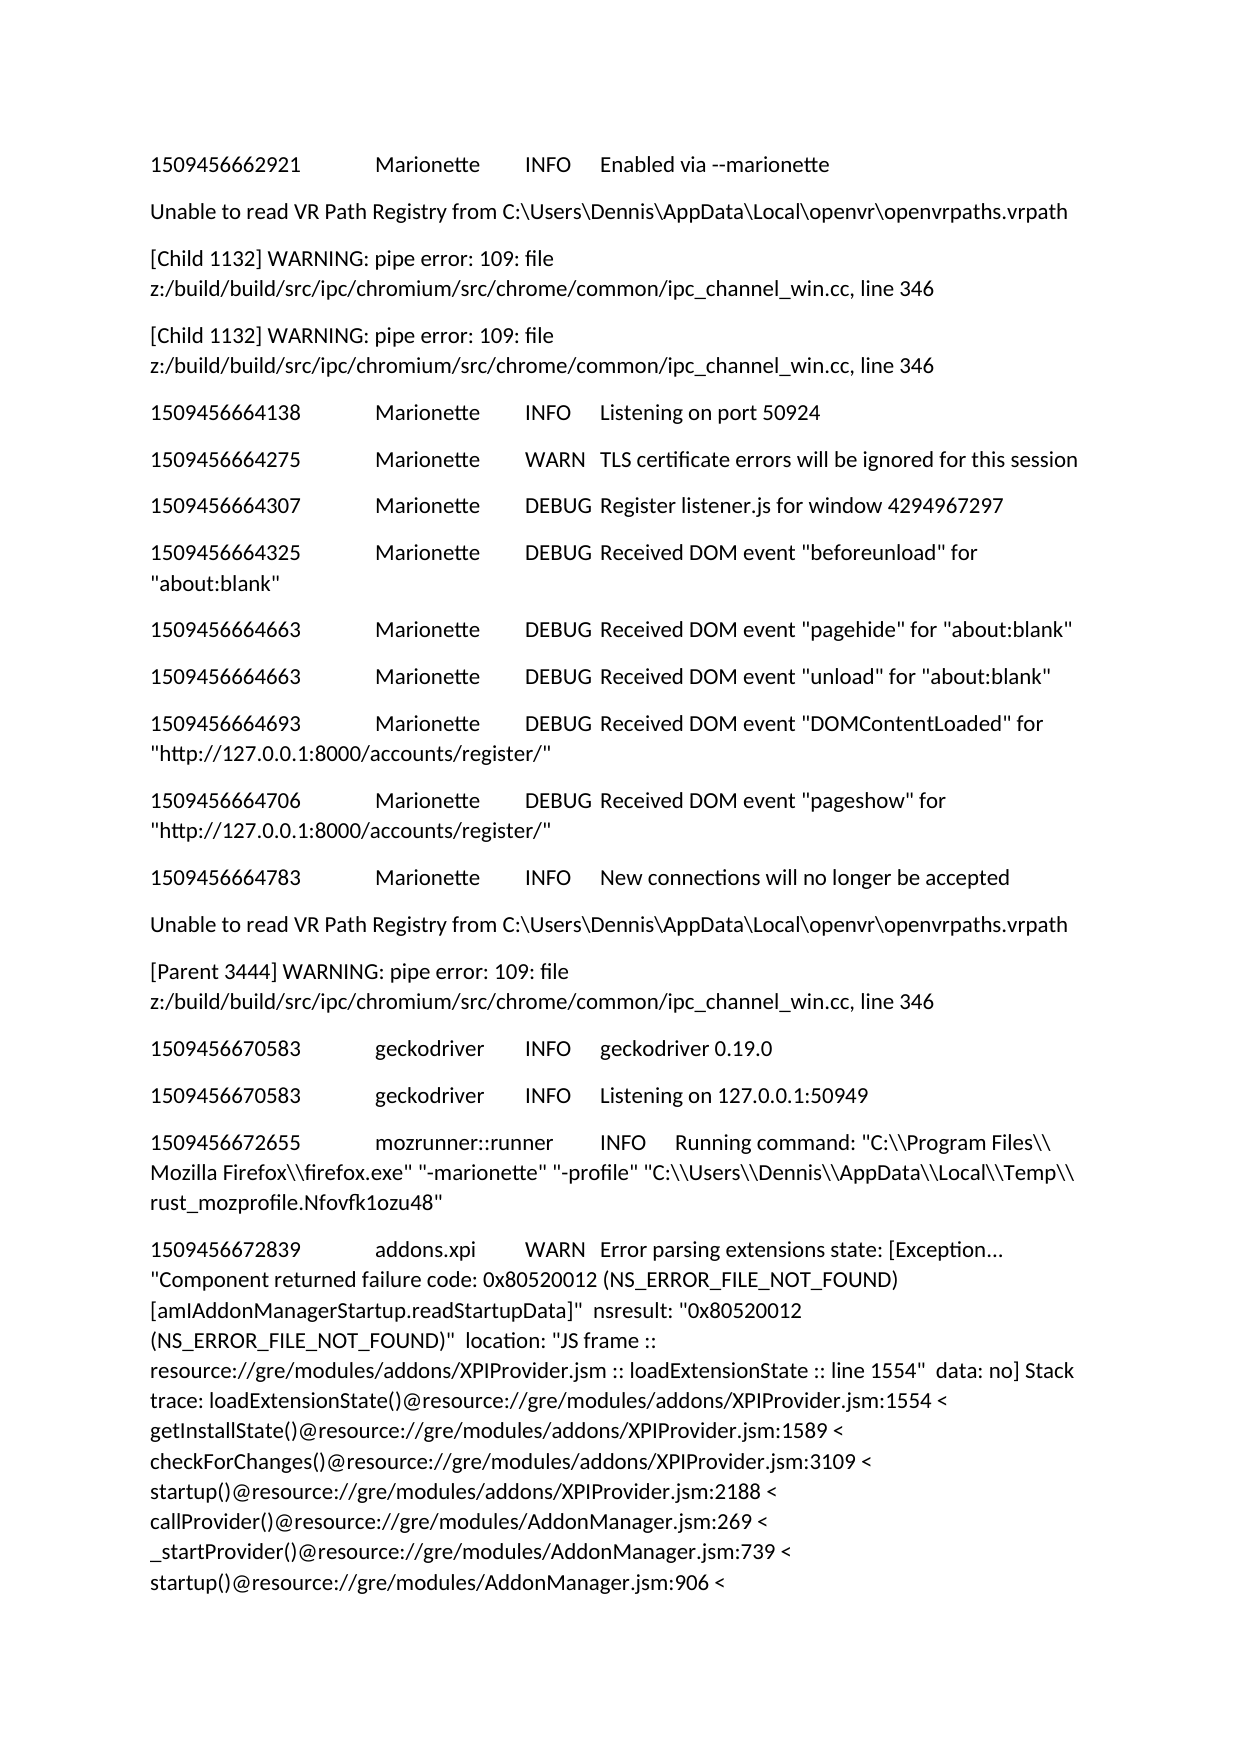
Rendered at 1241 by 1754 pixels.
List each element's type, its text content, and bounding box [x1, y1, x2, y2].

text 1509456664325 Marionette DEBUG Received DOM event "beforeunload" for "about:blank" [150, 538, 1090, 597]
text 1509456664663 Marionette DEBUG Received DOM event "pagehide" for "about:blank" [150, 616, 1090, 644]
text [150, 1235, 1090, 1596]
text [Child 1132] WARNING: pipe error: 109: file z:/build/build/src/ipc/chromium/src/chrome/common/ipc_channel_win.cc, line 346 [150, 244, 1090, 302]
text 1509456664663 Marionette DEBUG Received DOM event "unload" for "about:blank" [150, 662, 1090, 691]
text 1509456664307 Marionette DEBUG Register listener.js for window 4294967297 [150, 492, 1090, 520]
text 1509456664693 Marionette DEBUG Received DOM event "DOMContentLoaded" for "http://127.0.0.1:8000/accounts/register/" [150, 709, 1090, 768]
text 1509456664706 Marionette DEBUG Received DOM event "pageshow" for "http://127.0.0.1:8000/accounts/register/" [150, 786, 1090, 845]
text 1509456664275 Marionette WARN TLS certificate errors will be ignored for this session [150, 445, 1090, 473]
text 1509456670583 geckodriver INFO geckodriver 0.19.0 [150, 1034, 1090, 1062]
text [Child 1132] WARNING: pipe error: 109: file z:/build/build/src/ipc/chromium/src/chrome/common/ipc_channel_win.cc, line 346 [150, 321, 1090, 379]
text 1509456662921 Marionette INFO Enabled via --marionette [150, 150, 1090, 178]
text Unable to read VR Path Registry from C:\Users\Dennis\AppData\Local\openvr\openvrpaths.vrpath [150, 197, 1090, 225]
text Unable to read VR Path Registry from C:\Users\Dennis\AppData\Local\openvr\openvrpaths.vrpath [150, 910, 1090, 938]
text 1509456664783 Marionette INFO New connections will no longer be accepted [150, 863, 1090, 892]
text 1509456664138 Marionette INFO Listening on port 50924 [150, 398, 1090, 426]
text 1509456672655 mozrunner::runner INFO Running command: "C:\\Program Files\\Mozilla Firefox\\firefox.exe" "-marionette" "-profile" "C:\\Users\\Dennis\\AppData\\Local\\Temp\\rust_mozprofile.Nfovfk1ozu48" [150, 1128, 1090, 1217]
text 1509456670583 geckodriver INFO Listening on 127.0.0.1:50949 [150, 1081, 1090, 1109]
text [Parent 3444] WARNING: pipe error: 109: file z:/build/build/src/ipc/chromium/src/chrome/common/ipc_channel_win.cc, line 346 [150, 957, 1090, 1016]
